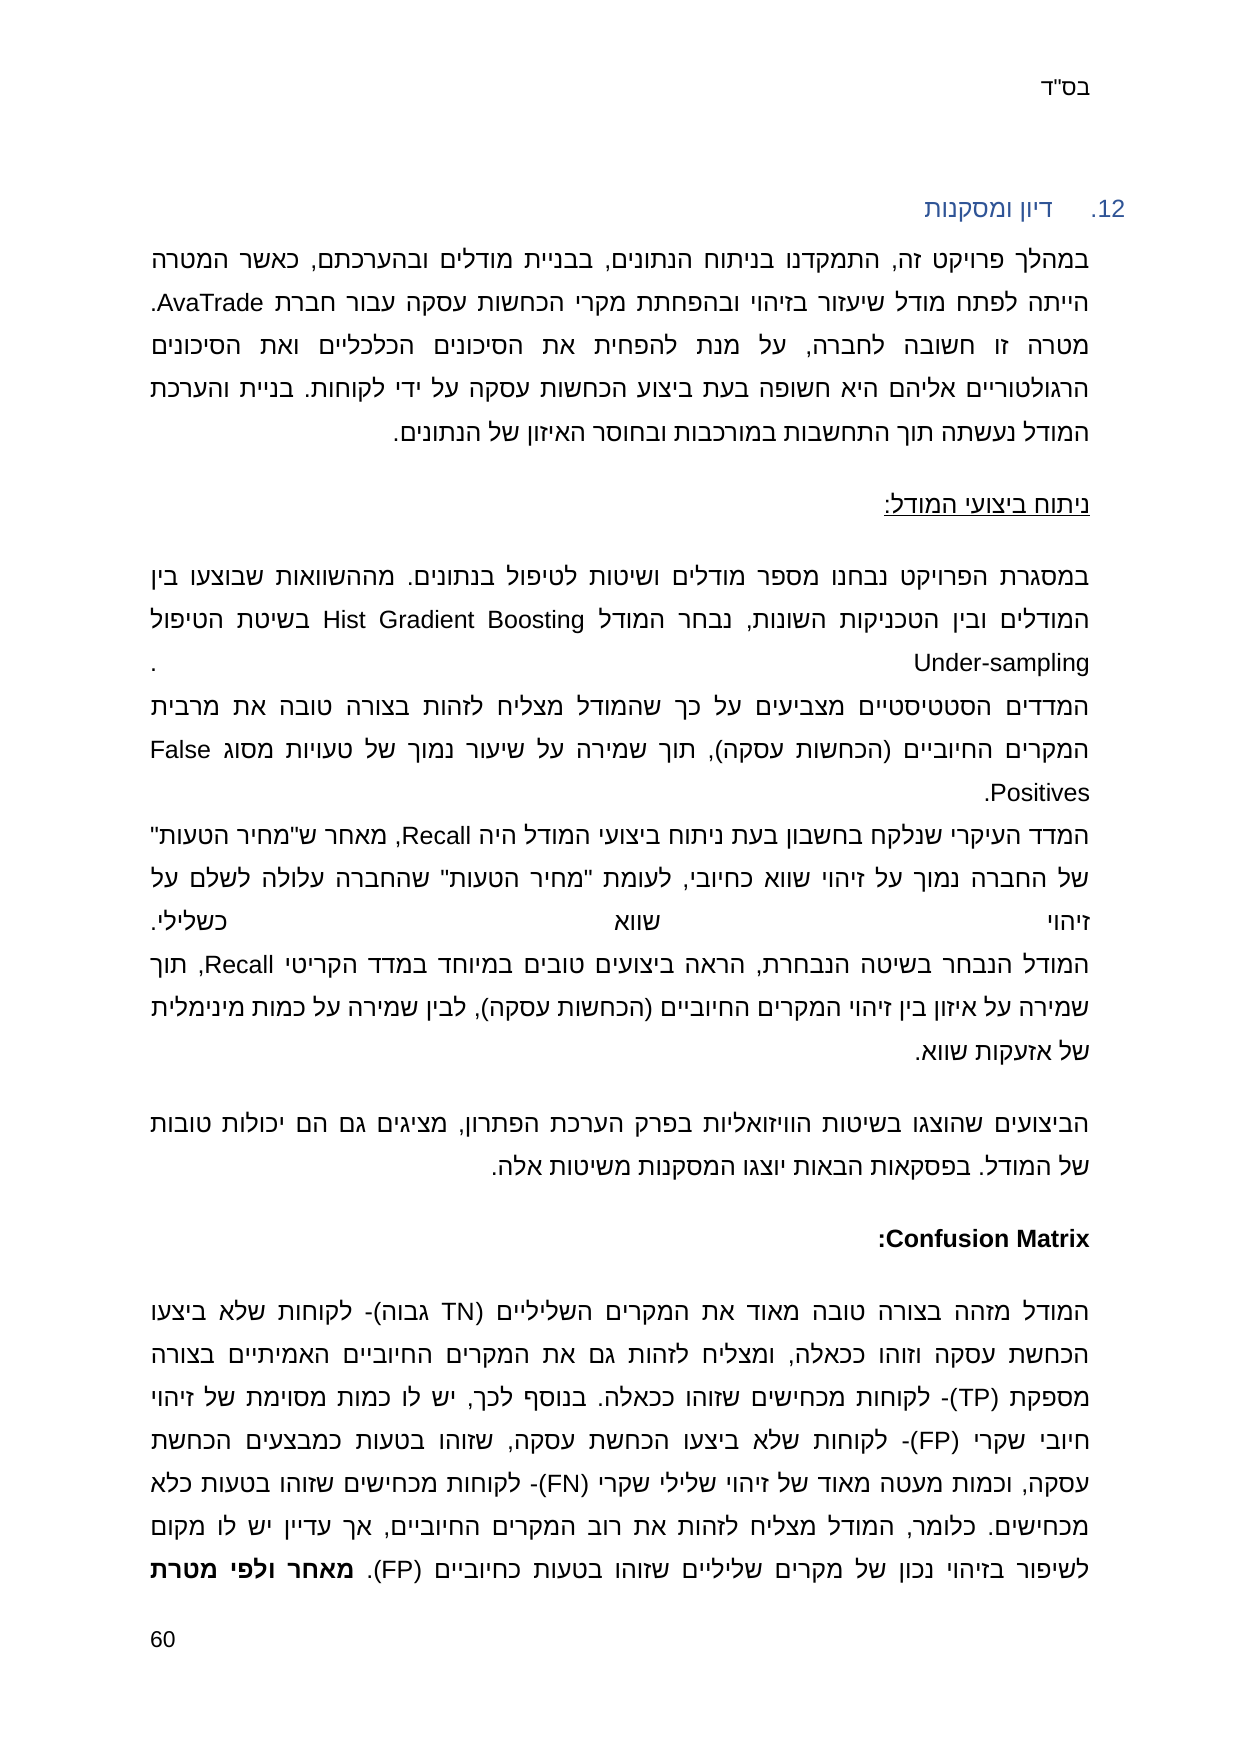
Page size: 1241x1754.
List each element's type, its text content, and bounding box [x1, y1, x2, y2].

text במהלך פרויקט זה, התמקדנו בניתוח הנתונים, בבניית מודלים ובהערכתם, כאשר המטרה הייתה לפתח מודל שיעזור בזיהוי ובהפחתת מקרי הכחשות עסקה עבור חברת AvaTrade. מטרה זו חשובה לחברה, על מנת להפחית את הסיכונים הכלכליים ואת הסיכונים הרגולטוריים אליהם היא חשופה בעת ביצוע הכחשות עסקה על ידי לקוחות. בניית והערכת המודל נעשתה תוך התחשבות במורכבות ובחוסר האיזון של הנתונים. [150, 245, 1090, 446]
subtitle דיון ומסקנות [150, 194, 1090, 222]
text Confusion Matrix: [150, 1224, 1090, 1253]
text ניתוח ביצועי המודל: [150, 490, 1090, 519]
text במסגרת הפרויקט נבחנו מספר מודלים ושיטות לטיפול בנתונים. מההשוואות שבוצעו בין המודלים ובין הטכניקות השונות, נבחר המודל Hist Gradient Boosting בשיטת הטיפולUnder-sampling . המדדים הסטטיסטיים מצביעים על כך שהמודל מצליח לזהות בצורה טובה את מרבית המקרים החיוביים (הכחשות עסקה), תוך שמירה על שיעור נמוך של טעויות מסוג False Positives. המדד העיקרי שנלקח בחשבון בעת ניתוח ביצועי המודל היה Recall, מאחר ש"מחיר הטעות" של החברה נמוך על זיהוי שווא כחיובי, לעומת "מחיר הטעות" שהחברה עלולה לשלם על זיהוי שווא כשלילי. המודל הנבחר בשיטה הנבחרת, הראה ביצועים טובים במיוחד במדד הקריטי Recall, תוך שמירה על איזון בין זיהוי המקרים החיוביים (הכחשות עסקה), לבין שמירה על כמות מינימלית של אזעקות שווא. [150, 562, 1090, 1065]
text הביצועים שהוצגו בשיטות הוויזואליות בפרק הערכת הפתרון, מציגים גם הם יכולות טובות של המודל. בפסקאות הבאות יוצגו המסקנות משיטות אלה. [150, 1109, 1090, 1181]
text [150, 1297, 1090, 1584]
